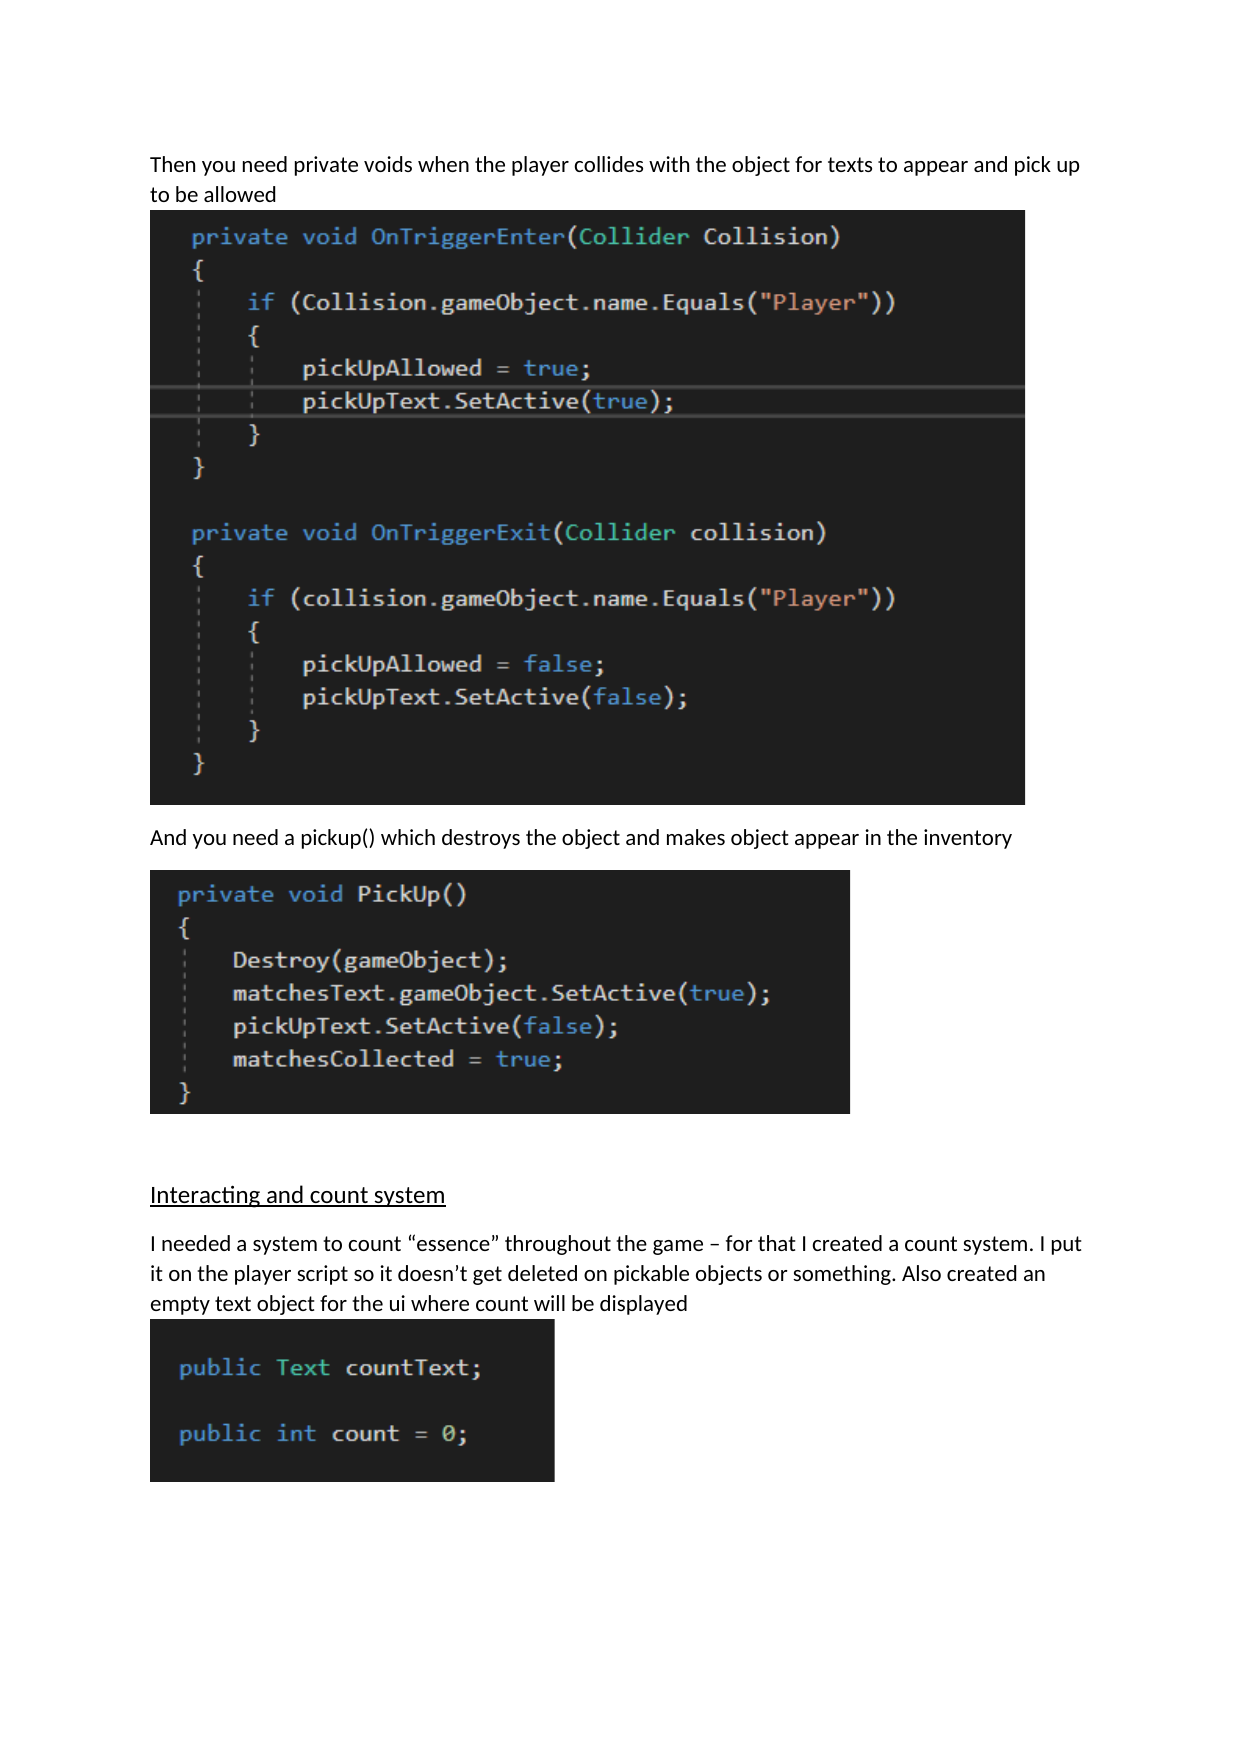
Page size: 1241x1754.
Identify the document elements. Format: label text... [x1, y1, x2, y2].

picture [150, 210, 1025, 805]
text And you need a pickup() which destroys the object and makes object appear in the inventory [150, 823, 1090, 851]
picture [150, 870, 851, 1114]
text Interacting and count system [150, 1179, 1090, 1210]
picture [150, 1319, 555, 1482]
